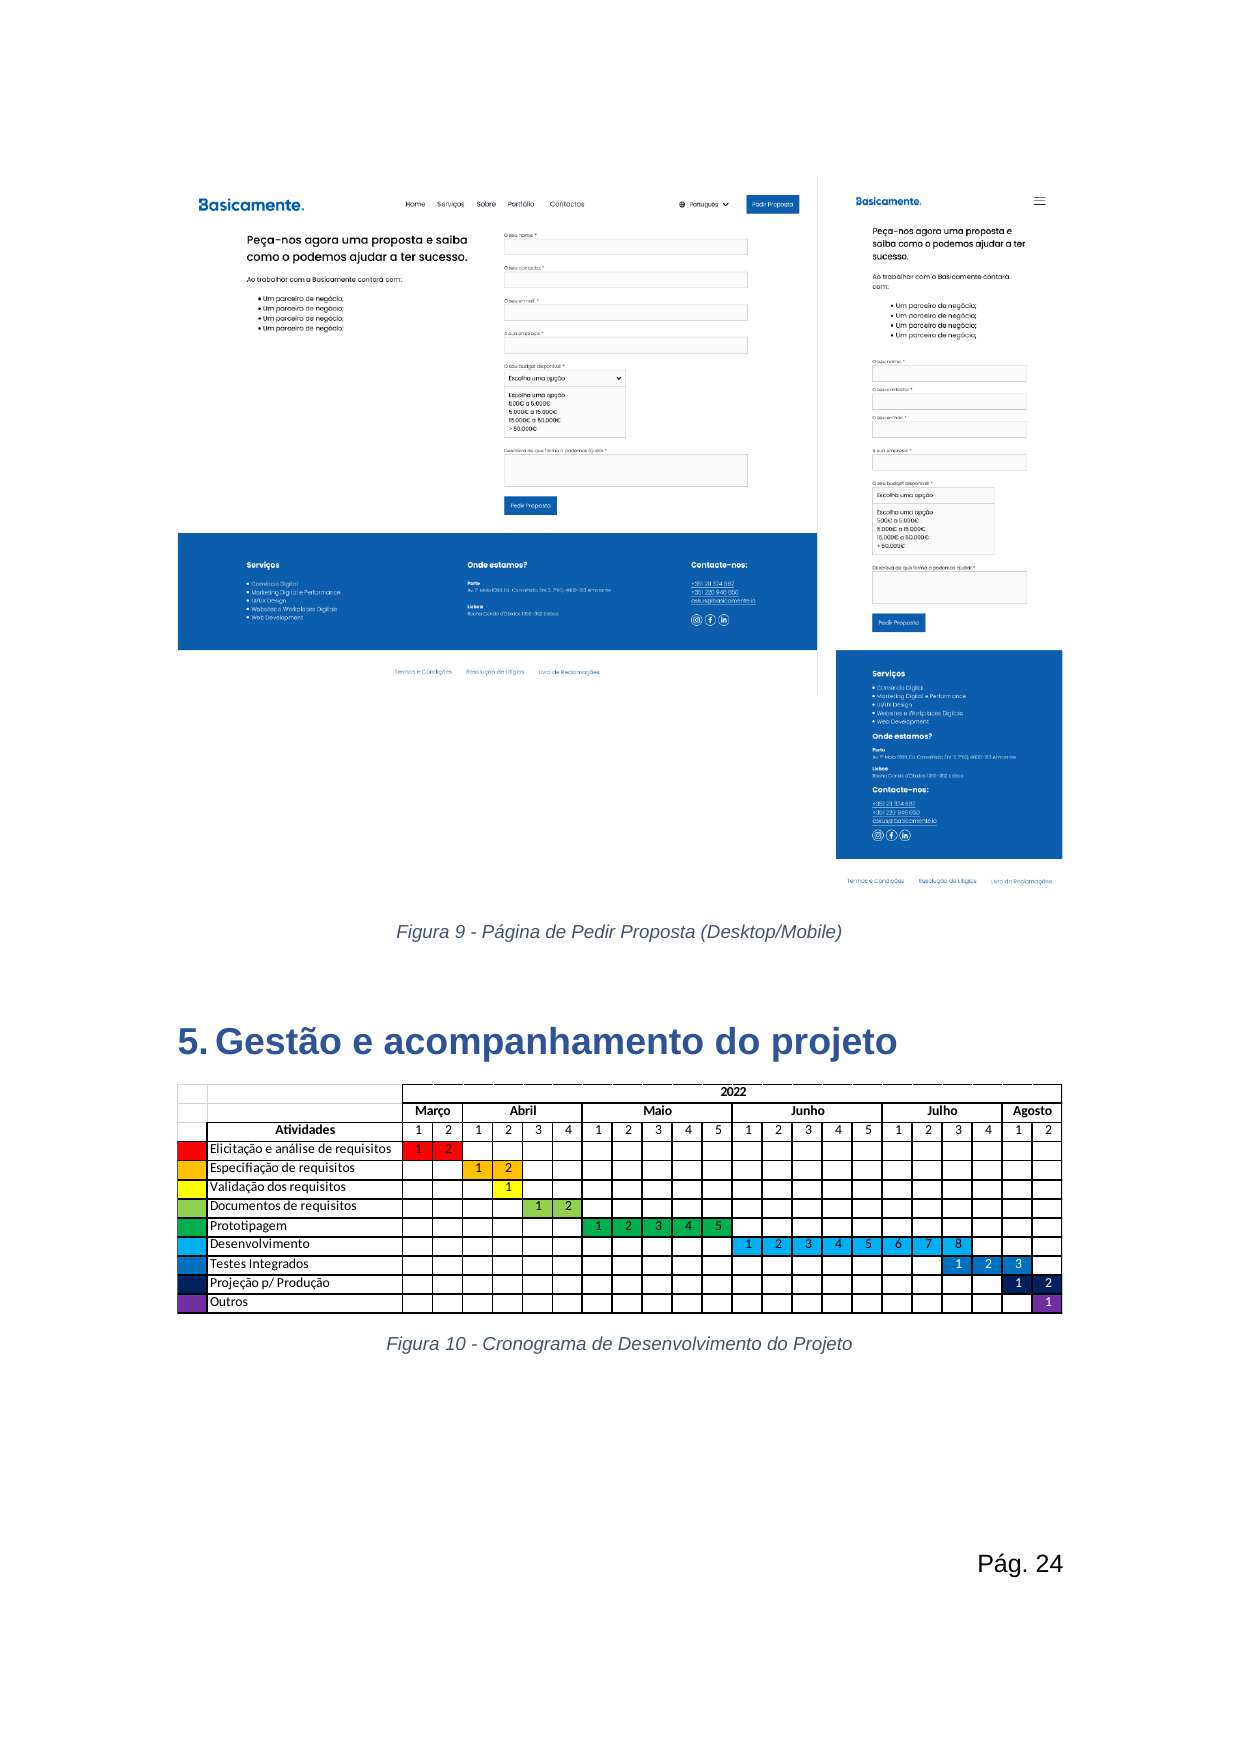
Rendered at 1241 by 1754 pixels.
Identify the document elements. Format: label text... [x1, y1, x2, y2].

picture [177, 177, 1063, 903]
text Figura 9 - Página de Pedir Proposta (Desktop/Mobile) [177, 921, 1063, 943]
text Figura 10 - Cronograma de Desenvolvimento do Projeto [177, 1333, 1063, 1355]
subtitle Gestão e acompanhamento do projeto [177, 1019, 1063, 1063]
